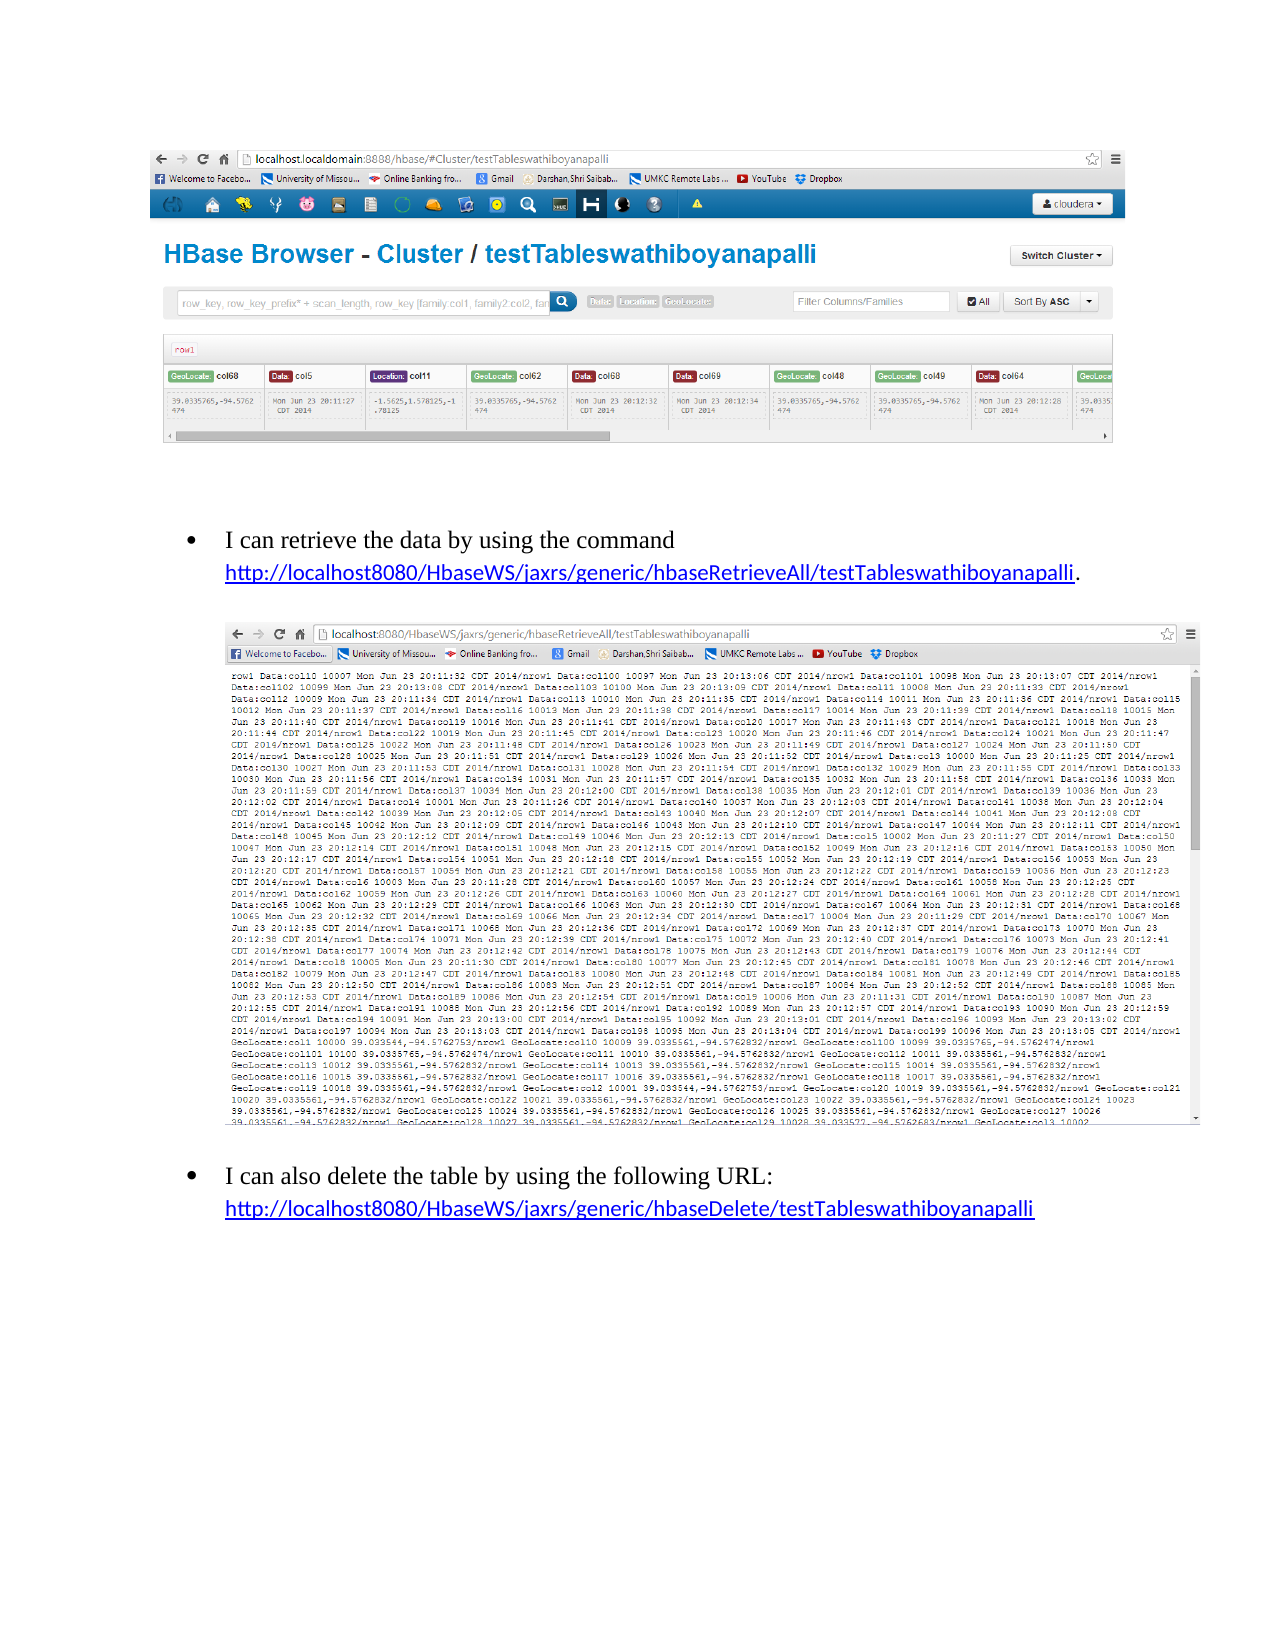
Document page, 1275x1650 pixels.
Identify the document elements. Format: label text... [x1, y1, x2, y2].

list I can also delete the table by using the following URL: http://localhost8080/HbaseWS/jaxrs/generic/hbaseDelete/testTableswathiboyanapalli [187, 1161, 1125, 1222]
list I can retrieve the data by using the command http://localhost8080/HbaseWS/jaxrs/generic/hbaseRetrieveAll/testTableswathiboyanapalli. [187, 525, 1125, 586]
picture [225, 622, 1200, 1125]
picture [150, 150, 1125, 500]
